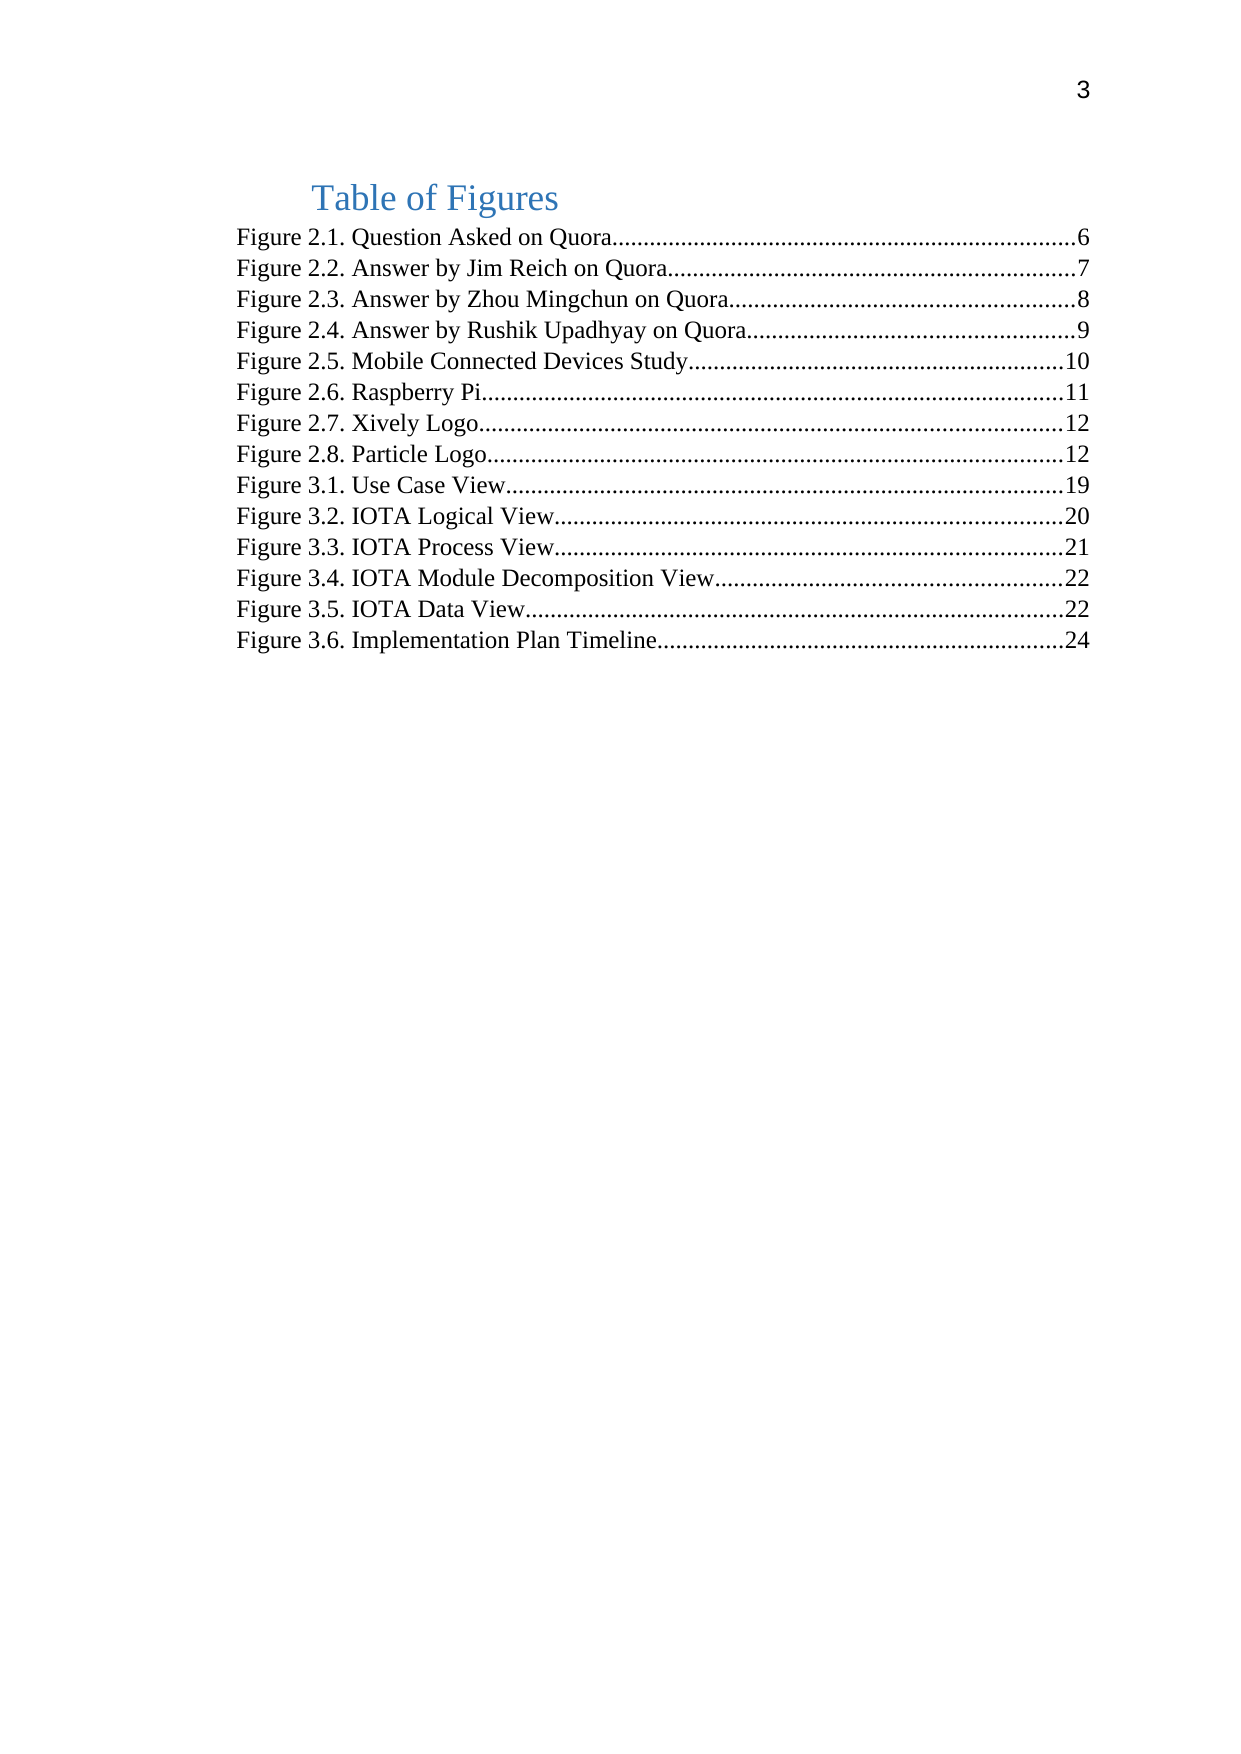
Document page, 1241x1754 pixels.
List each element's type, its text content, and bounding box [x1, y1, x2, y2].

subtitle Table of Figures [311, 175, 1090, 218]
text Figure ‎2.8. Particle Logo 12 [236, 439, 1090, 468]
text Figure ‎3.4. IOTA Module Decomposition View 22 [236, 563, 1090, 592]
text Figure ‎3.2. IOTA Logical View 20 [236, 501, 1090, 530]
text Figure ‎2.5. Mobile Connected Devices Study 10 [236, 346, 1090, 374]
text Figure ‎2.4. Answer by Rushik Upadhyay on Quora 9 [236, 315, 1090, 343]
text Figure ‎3.6. Implementation Plan Timeline 24 [236, 625, 1090, 654]
text Figure ‎3.3. IOTA Process View 21 [236, 532, 1090, 561]
text Figure ‎2.2. Answer by Jim Reich on Quora 7 [236, 253, 1090, 281]
text Figure ‎2.3. Answer by Zhou Mingchun on Quora 8 [236, 284, 1090, 312]
text Figure ‎2.6. Raspberry Pi 11 [236, 377, 1090, 406]
text Figure ‎2.7. Xively Logo 12 [236, 408, 1090, 437]
text Figure ‎2.1. Question Asked on Quora 6 [236, 222, 1090, 250]
text Figure ‎3.5. IOTA Data View 22 [236, 594, 1090, 623]
text Figure ‎3.1. Use Case View 19 [236, 470, 1090, 499]
